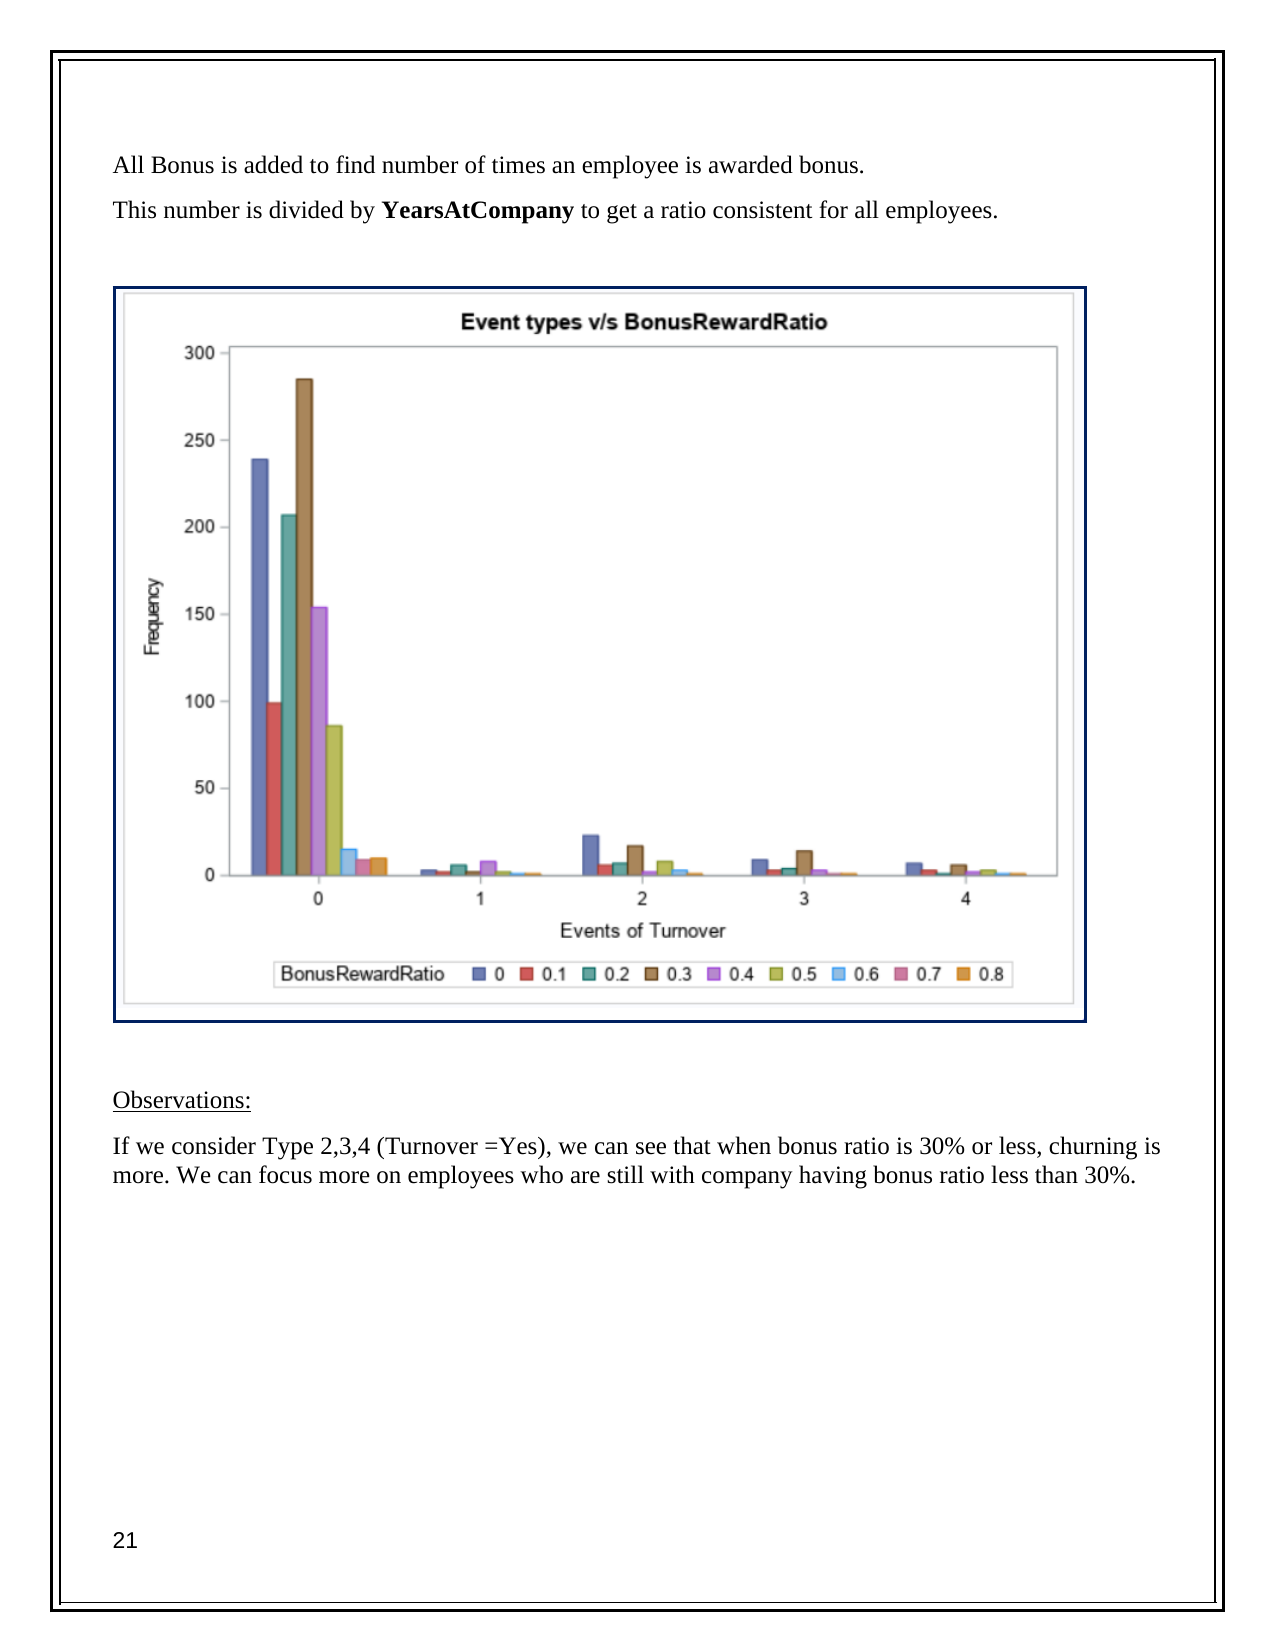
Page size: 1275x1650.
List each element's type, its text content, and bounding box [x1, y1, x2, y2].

picture [116, 289, 1084, 1020]
text This number is divided by YearsAtCompany to get a ratio consistent for all employees. [112, 195, 1162, 224]
text If we consider Type 2,3,4 (Turnover =Yes), we can see that when bonus ratio is 30% or less, churning is more. We can focus more on employees who are still with company having bonus ratio less than 30%. [112, 1131, 1162, 1188]
text All Bonus is added to find number of times an employee is awarded bonus. [112, 150, 1162, 179]
text Observations: [112, 1086, 1162, 1114]
